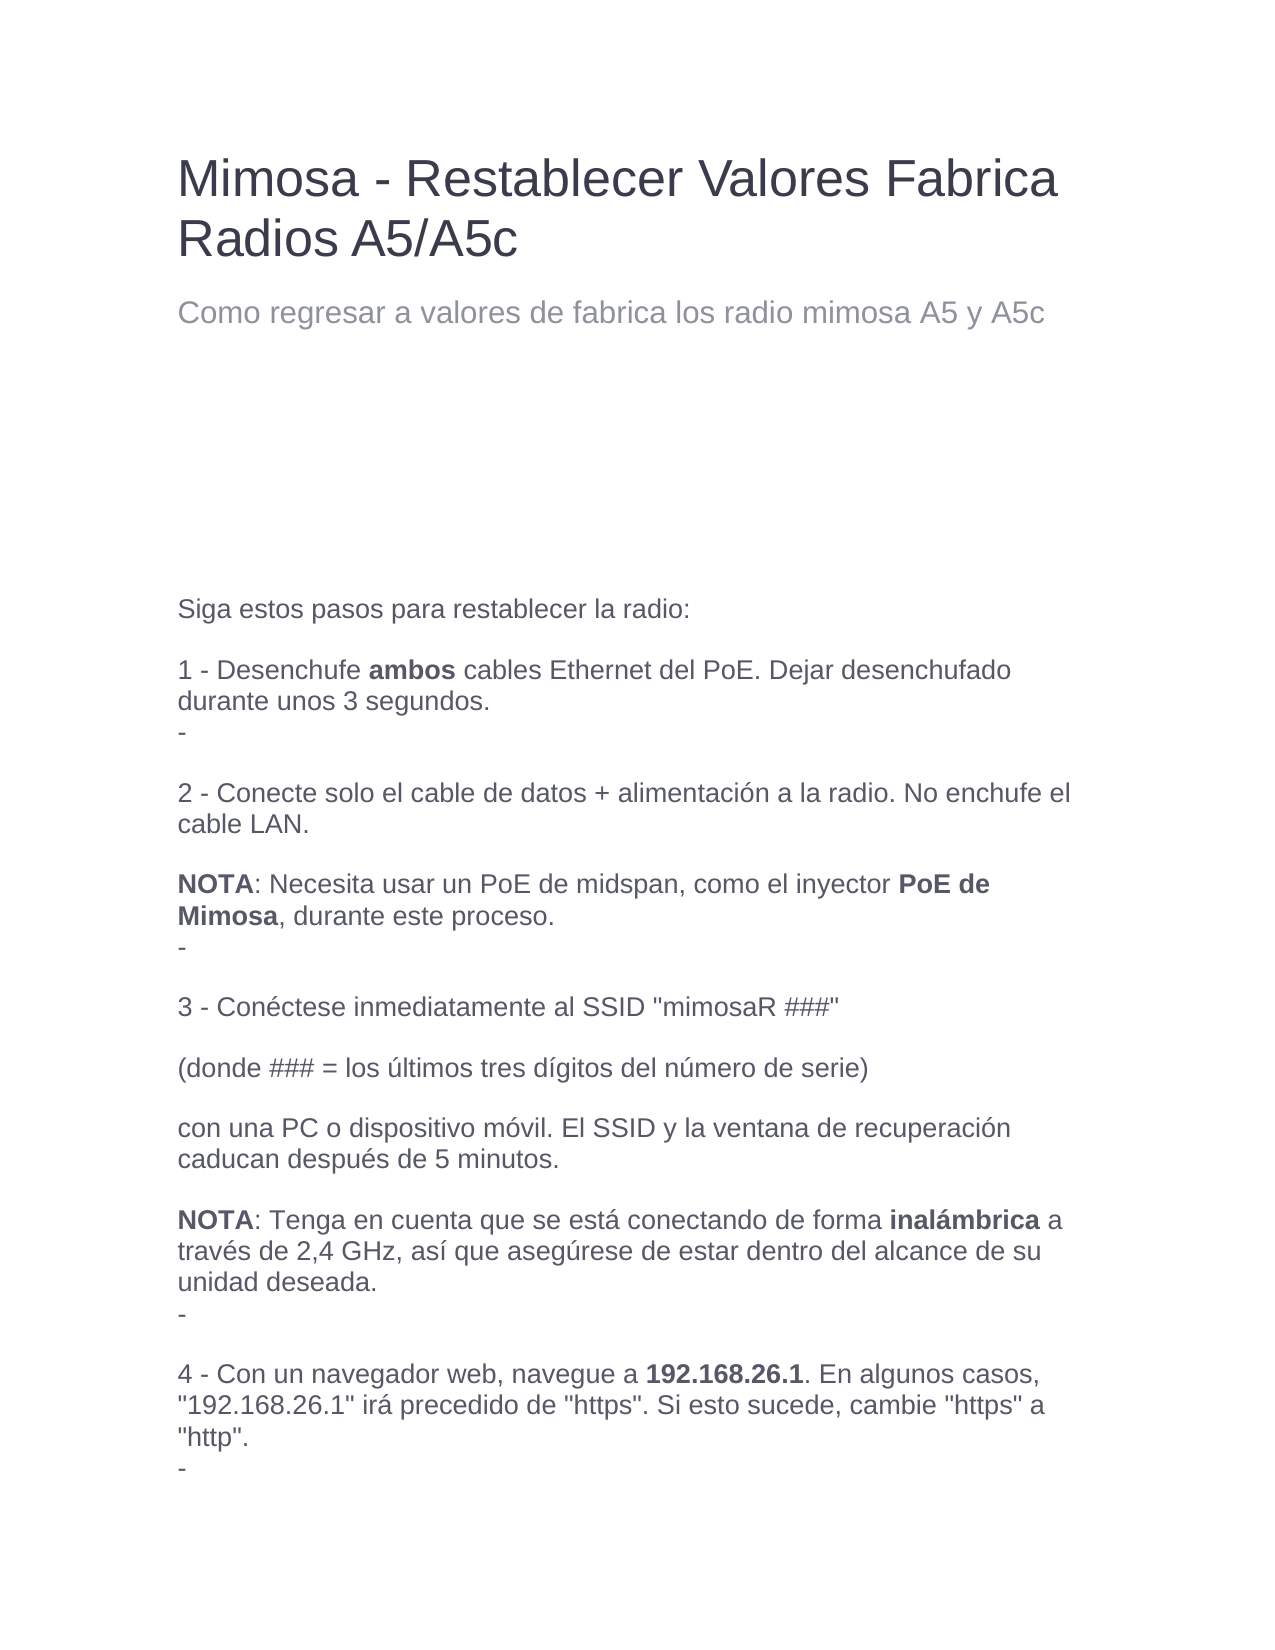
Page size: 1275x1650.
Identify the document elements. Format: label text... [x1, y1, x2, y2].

text con una PC o dispositivo móvil. El SSID y la ventana de recuperación caducan después de 5 minutos. [177, 1112, 1098, 1175]
text 2 - Conecte solo el cable de datos + alimentación a la radio. No enchufe el cable LAN. [177, 777, 1098, 839]
text (donde ### = los últimos tres dígitos del número de serie) [177, 1052, 1098, 1083]
text 4 - Con un navegador web, navegue a 192.168.26.1. En algunos casos, "192.168.26.1" irá precedido de "https". Si esto sucede, cambie "https" a "http". - [177, 1358, 1098, 1483]
text Como regresar a valores de fabrica los radio mimosa A5 y A5c [177, 294, 1098, 330]
text NOTA: Necesita usar un PoE de midspan, como el inyector PoE de Mimosa, durante este proceso. - [177, 868, 1098, 962]
text Siga estos pasos para restablecer la radio: [177, 593, 1098, 625]
text 3 - Conéctese inmediatamente al SSID "mimosaR ###" [177, 991, 1098, 1023]
text Mimosa - Restablecer Valores Fabrica Radios A5/A5c [177, 148, 1098, 267]
text 1 - Desenchufe ambos cables Ethernet del PoE. Dejar desenchufado durante unos 3 segundos. - [177, 654, 1098, 748]
text NOTA: Tenga en cuenta que se está conectando de forma inalámbrica a través de 2,4 GHz, así que asegúrese de estar dentro del alcance de su unidad deseada. - [177, 1204, 1098, 1329]
